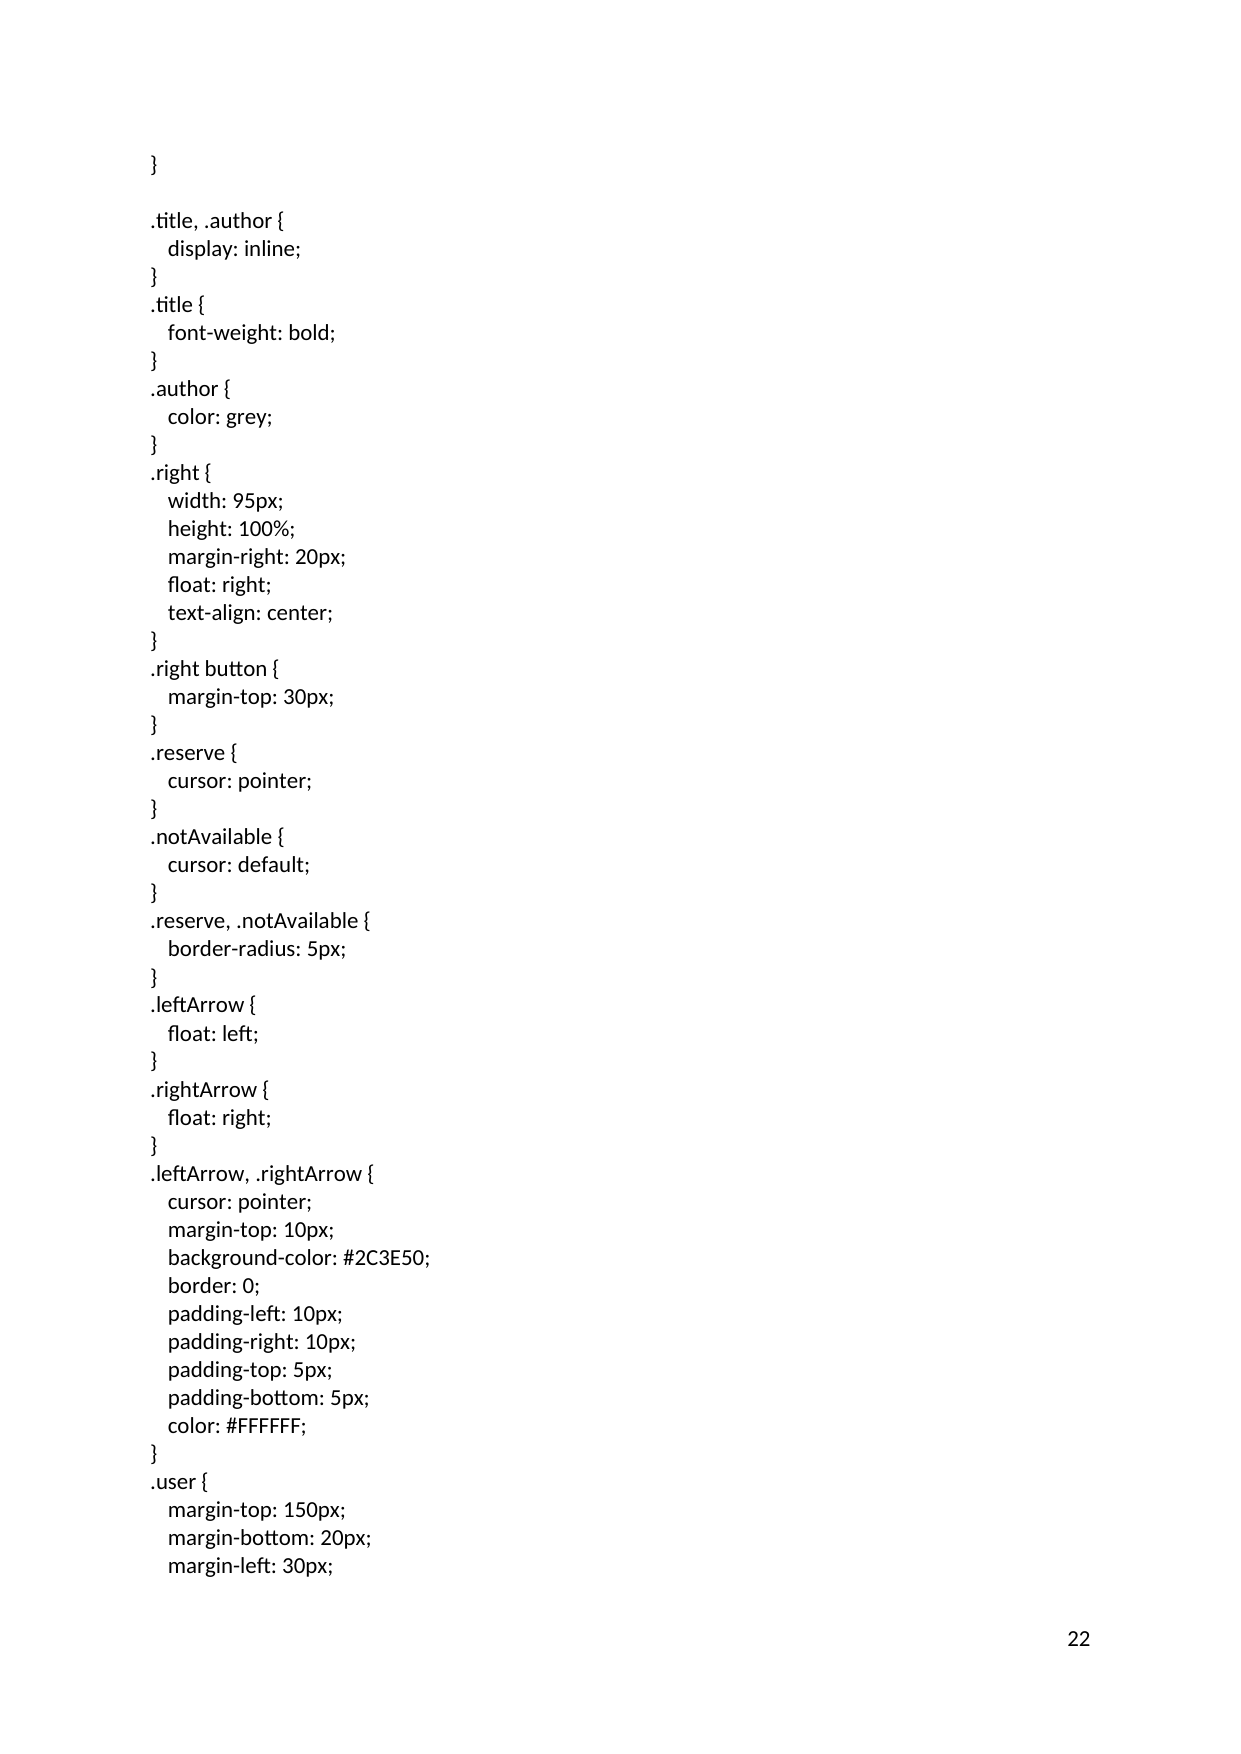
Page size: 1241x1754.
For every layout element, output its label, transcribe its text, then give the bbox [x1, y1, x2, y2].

text } [150, 430, 1090, 458]
text padding-top: 5px; [150, 1355, 1090, 1383]
text cursor: default; [150, 851, 1090, 878]
text } [150, 262, 1090, 290]
text cursor: pointer; [150, 1187, 1090, 1215]
text .title { [150, 290, 1090, 318]
text padding-bottom: 5px; [150, 1383, 1090, 1411]
text .notAvailable { [150, 822, 1090, 851]
text } [150, 626, 1090, 654]
text } [150, 963, 1090, 991]
text display: inline; [150, 234, 1090, 262]
text .reserve, .notAvailable { [150, 907, 1090, 934]
text .rightArrow { [150, 1075, 1090, 1103]
text height: 100%; [150, 514, 1090, 542]
text } [150, 1047, 1090, 1075]
text } [150, 150, 1090, 178]
text font-weight: bold; [150, 318, 1090, 346]
text float: right; [150, 570, 1090, 598]
text } [150, 878, 1090, 907]
text color: grey; [150, 402, 1090, 430]
text } [150, 1439, 1090, 1467]
text text-align: center; [150, 598, 1090, 626]
text float: left; [150, 1019, 1090, 1047]
text color: #FFFFFF; [150, 1411, 1090, 1439]
text .right { [150, 458, 1090, 486]
text .leftArrow, .rightArrow { [150, 1159, 1090, 1187]
text padding-left: 10px; [150, 1299, 1090, 1327]
text } [150, 346, 1090, 374]
text width: 95px; [150, 486, 1090, 514]
text .reserve { [150, 738, 1090, 766]
text padding-right: 10px; [150, 1327, 1090, 1355]
text margin-top: 150px; [150, 1495, 1090, 1523]
text margin-bottom: 20px; [150, 1523, 1090, 1551]
text margin-right: 20px; [150, 542, 1090, 570]
text } [150, 794, 1090, 822]
text } [150, 1131, 1090, 1159]
text .user { [150, 1467, 1090, 1495]
text background-color: #2C3E50; [150, 1243, 1090, 1271]
text margin-top: 30px; [150, 682, 1090, 710]
text .author { [150, 374, 1090, 402]
text border-radius: 5px; [150, 934, 1090, 963]
text border: 0; [150, 1271, 1090, 1299]
text margin-left: 30px; [150, 1551, 1090, 1579]
text cursor: pointer; [150, 766, 1090, 794]
text margin-top: 10px; [150, 1215, 1090, 1243]
text } [150, 710, 1090, 738]
text .title, .author { [150, 206, 1090, 234]
text .right button { [150, 654, 1090, 682]
text .leftArrow { [150, 991, 1090, 1019]
text float: right; [150, 1103, 1090, 1131]
